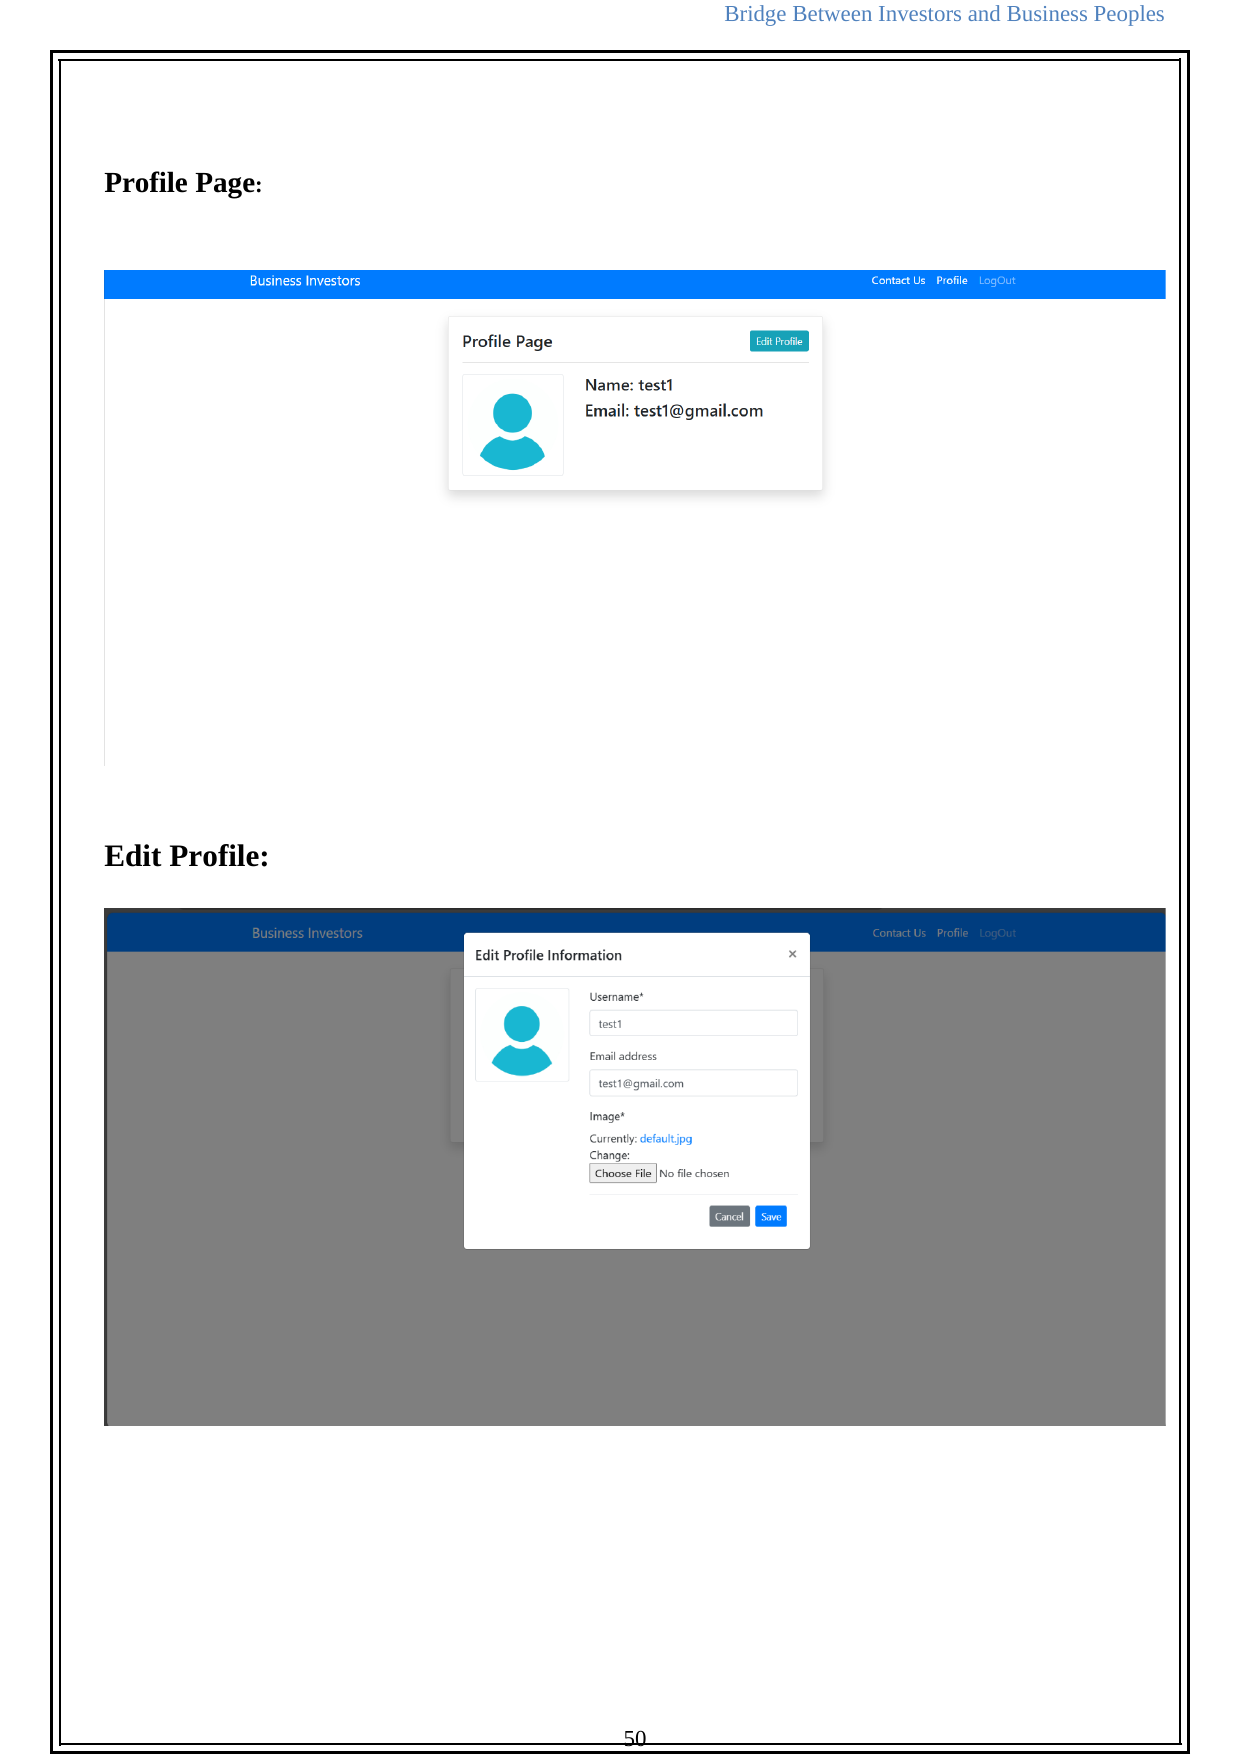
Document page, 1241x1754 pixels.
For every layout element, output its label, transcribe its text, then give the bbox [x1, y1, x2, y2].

picture [104, 270, 1166, 766]
text Profile Page: [104, 165, 1165, 199]
picture [104, 908, 1166, 1426]
text Edit Profile: [104, 837, 1165, 873]
